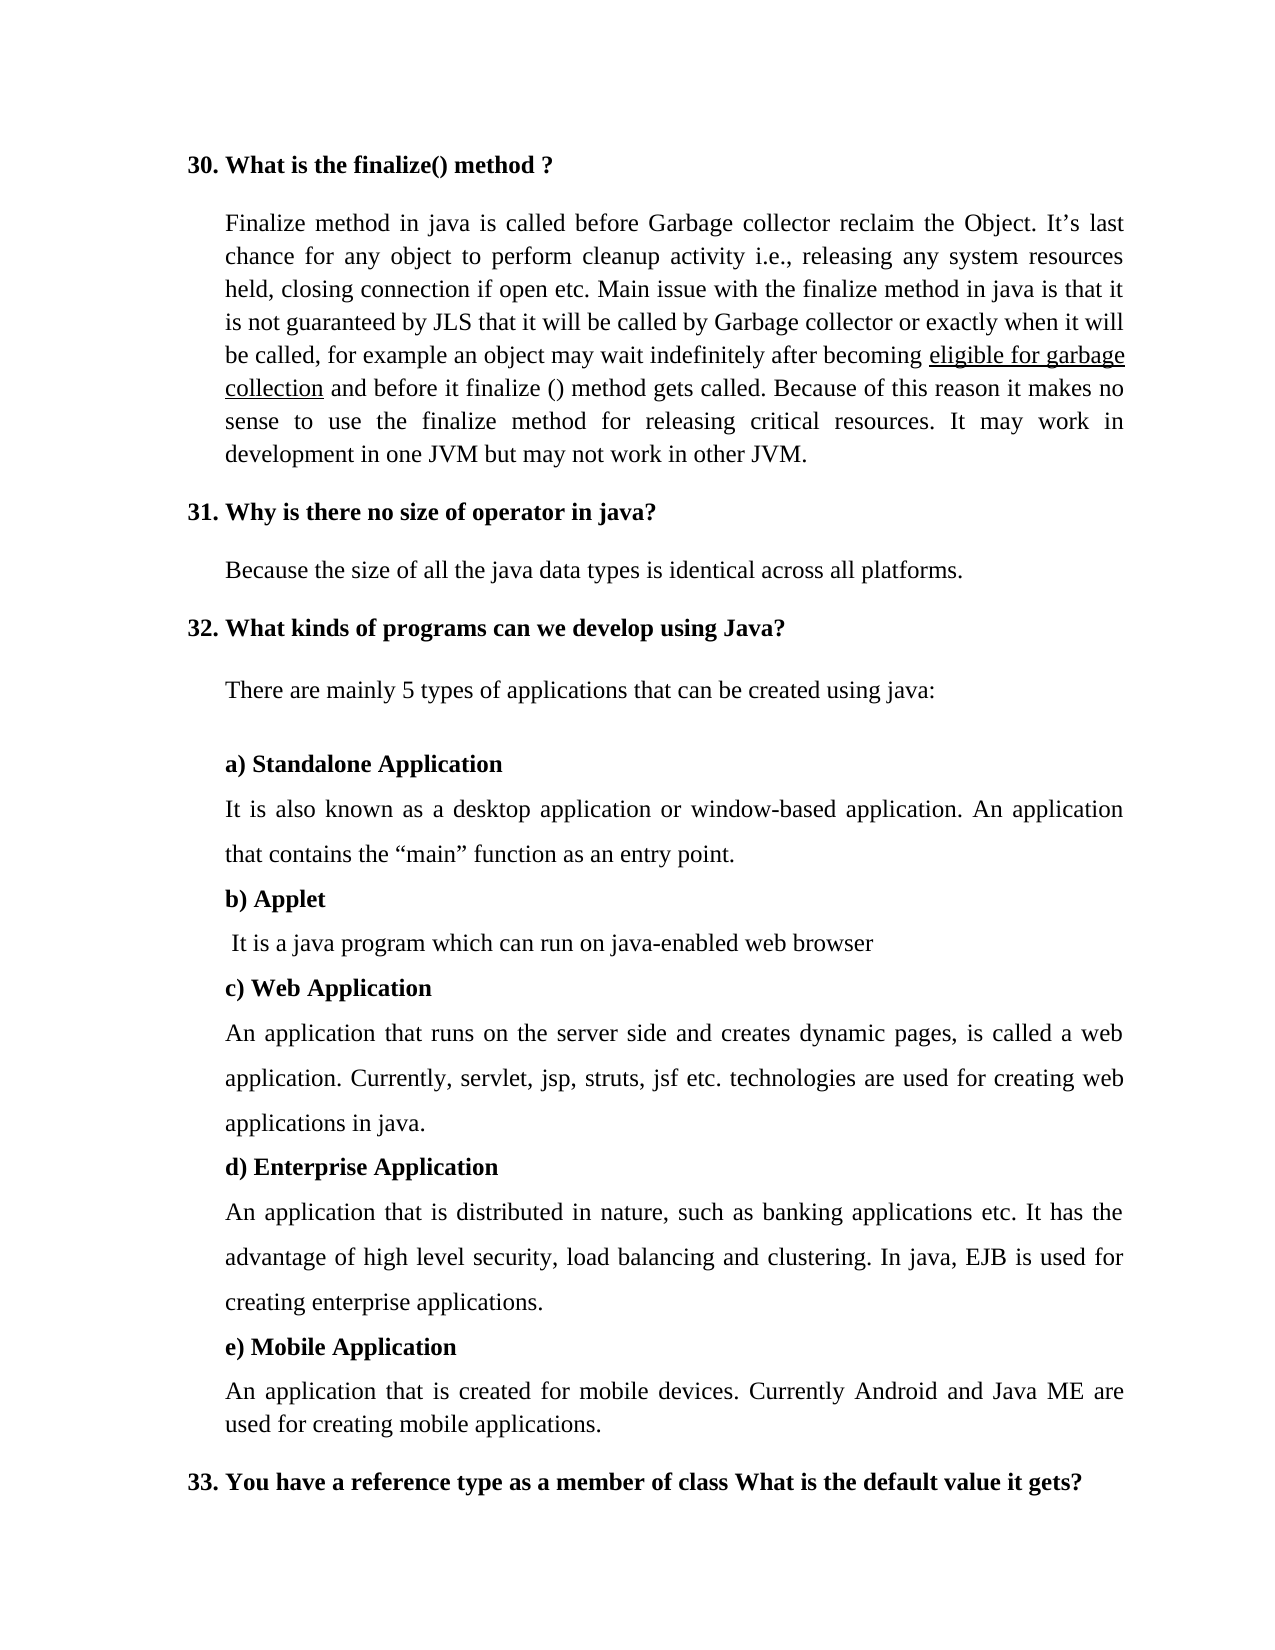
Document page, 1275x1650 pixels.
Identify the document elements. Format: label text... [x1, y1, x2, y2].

text e) Mobile Application [225, 1332, 1125, 1360]
text An application that runs on the server side and creates dynamic pages, is called a web application. Currently, servlet, jsp, struts, jsf etc. technologies are used for creating web applications in java. [225, 1018, 1125, 1136]
list Why is there no size of operator in java? [187, 497, 1125, 526]
text An application that is created for mobile devices. Currently Android and Java ME are used for creating mobile applications. [225, 1376, 1125, 1438]
text b) Applet [225, 884, 1125, 912]
text There are mainly 5 types of applications that can be created using java: [225, 675, 1125, 704]
list You have a reference type as a member of class What is the default value it gets? [187, 1467, 1125, 1496]
text d) Enterprise Application [225, 1152, 1125, 1181]
text a) Standalone Application [225, 749, 1125, 778]
text Finalize method in java is called before Garbage collector reclaim the Object. It’s last chance for any object to perform cleanup activity i.e., releasing any system resources held, closing connection if open etc. Main issue with the finalize method in java is that it is not guaranteed by JLS that it will be called by Garbage collector or exactly when it will be called, for example an object may wait indefinitely after becoming eligible for garbage collection and before it finalize () method gets called. Because of this reason it makes no sense to use the finalize method for releasing critical resources. It may work in development in one JVM but may not work in other JVM. [225, 208, 1125, 468]
list What is the finalize() method ? [187, 150, 1125, 179]
text Because the size of all the java data types is identical across all platforms. [225, 555, 1125, 584]
text It is a java program which can run on java-enabled web browser [225, 928, 1125, 957]
list What kinds of programs can we develop using Java? [187, 613, 1125, 642]
text c) Web Application [225, 973, 1125, 1002]
text It is also known as a desktop application or window-based application. An application that contains the “main” function as an entry point. [225, 794, 1125, 868]
